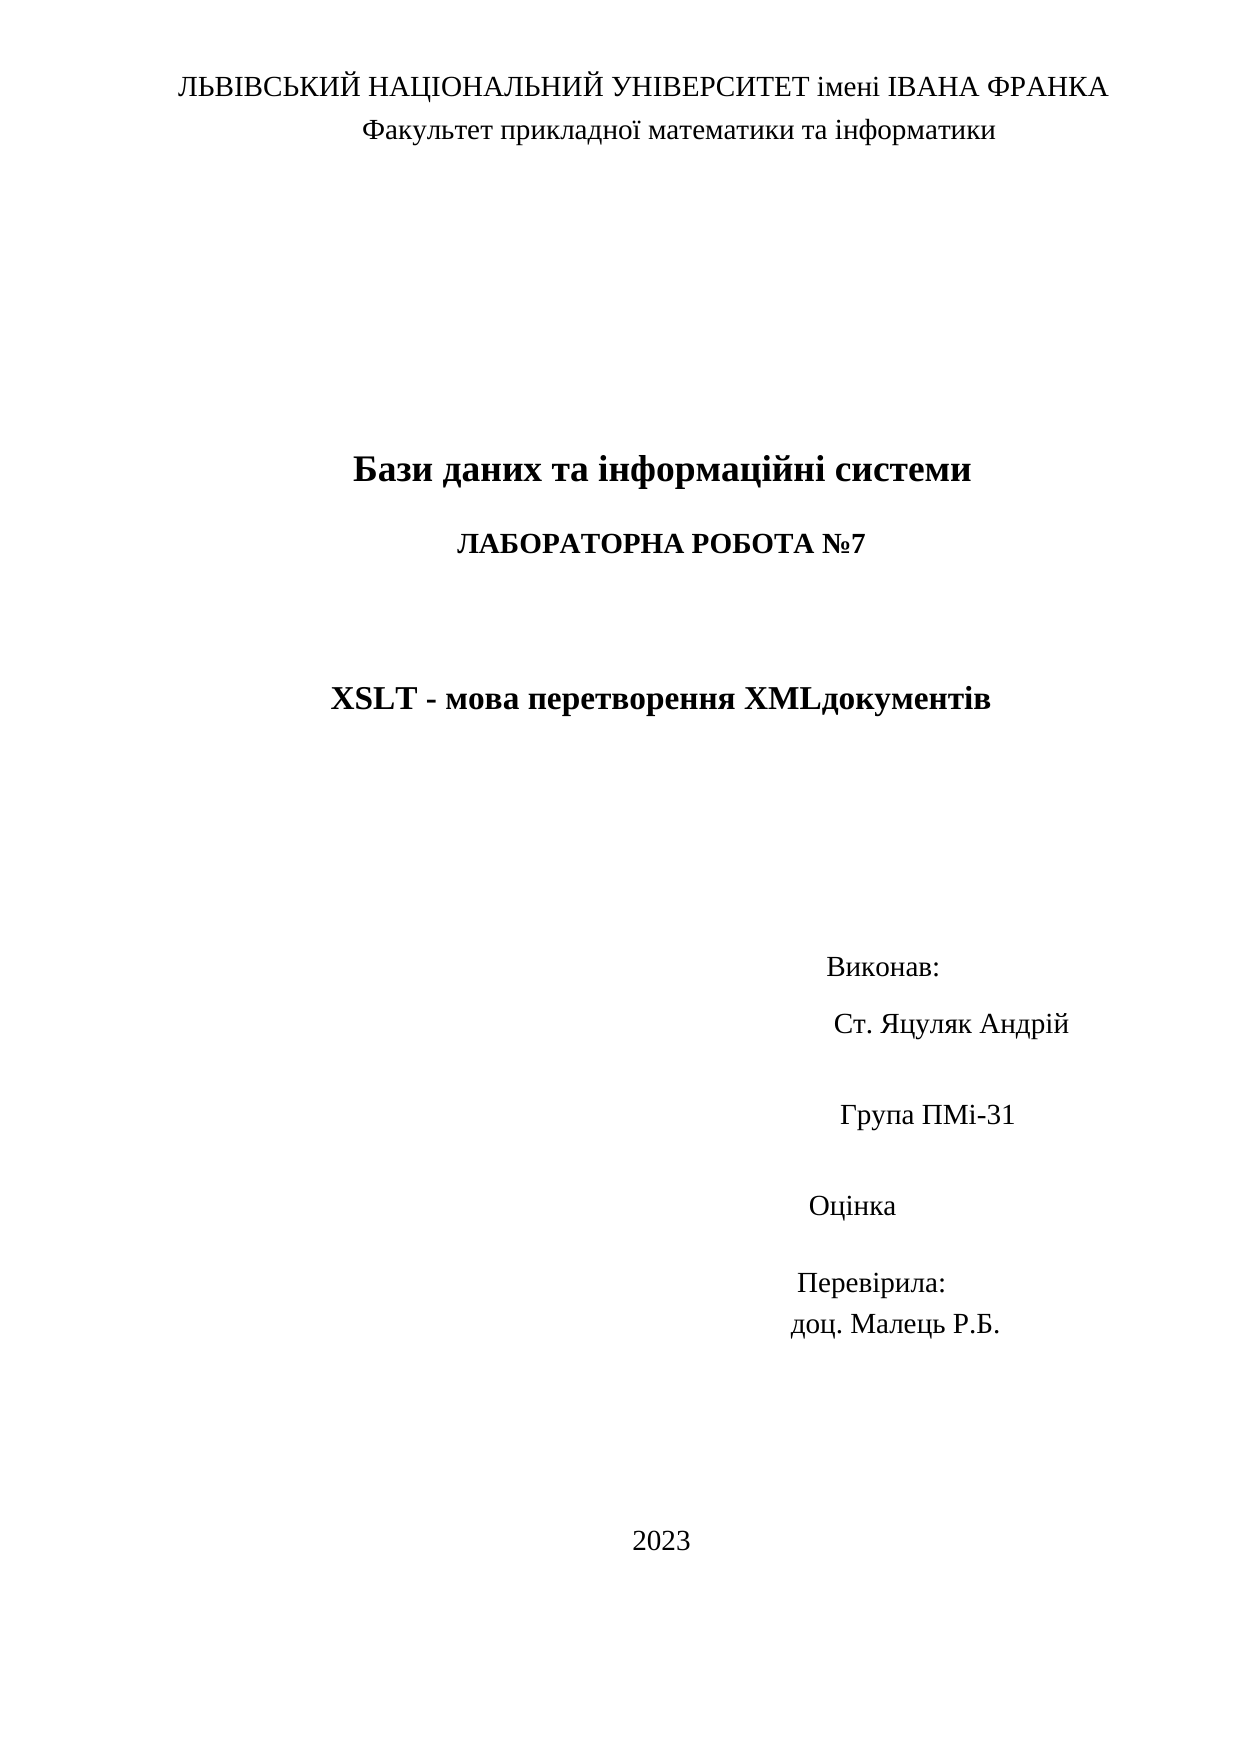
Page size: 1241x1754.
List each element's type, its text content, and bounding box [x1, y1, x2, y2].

text ЛАБОРАТОРНА РОБОТА №7 [131, 526, 1192, 559]
subtitle Бази даних та інформаційні системи [353, 446, 1201, 489]
text Перевірила: [797, 1265, 1193, 1298]
subtitle XSLT - мова перетворення XMLдокументів [325, 678, 997, 717]
text Виконав: [826, 949, 1193, 982]
text Група ПМі-31 [833, 1097, 1201, 1131]
text доц. Малець Р.Б. [131, 1306, 1000, 1339]
text Оцінка [504, 1188, 1201, 1222]
text Факультет прикладної математики та інформатики [362, 112, 1193, 145]
text 2023 [504, 1523, 818, 1556]
text ЛЬВІВСЬКИЙ НАЦІОНАЛЬНИЙ УНІВЕРСИТЕТ імені ІВАНА ФРАНКА [131, 69, 1109, 102]
text Ст. Яцуляк Андрій [833, 1006, 1201, 1039]
